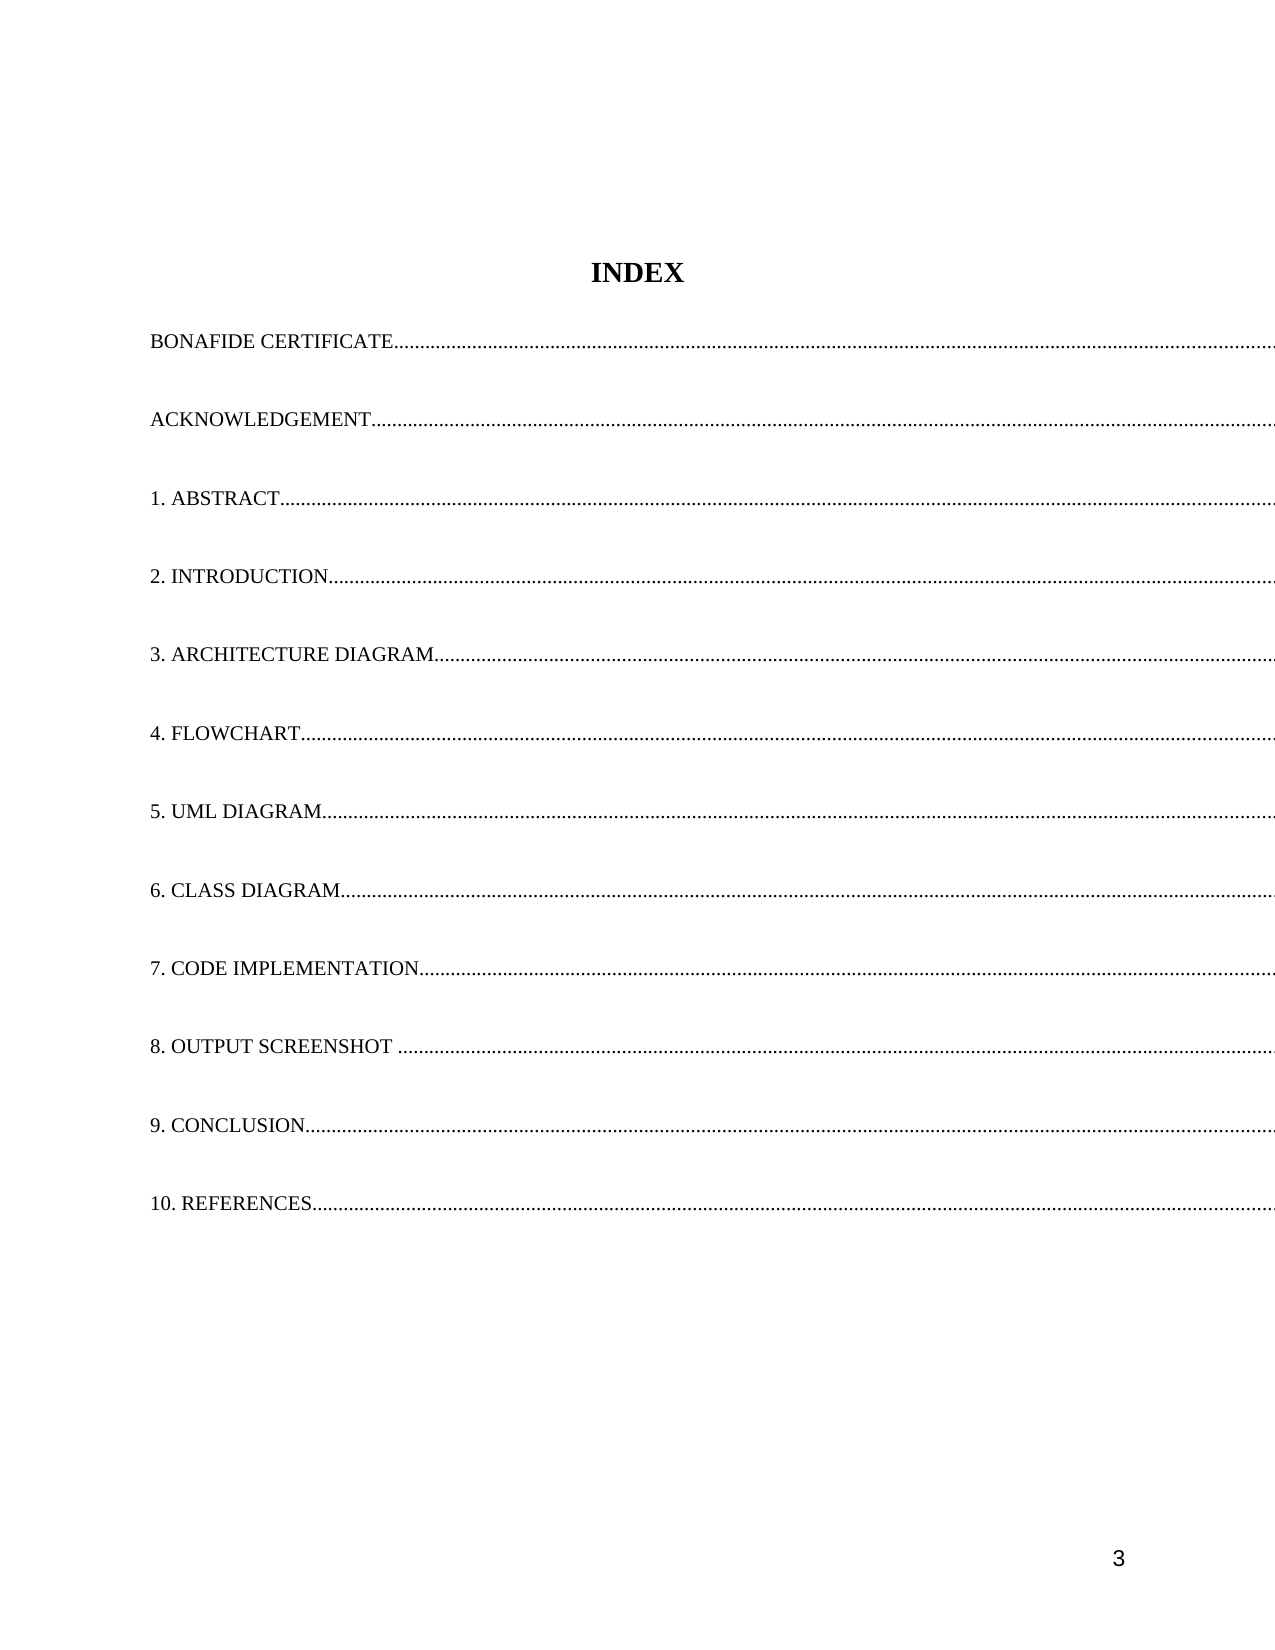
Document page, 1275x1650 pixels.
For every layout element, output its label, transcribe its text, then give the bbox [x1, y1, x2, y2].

title INDEX [150, 255, 1125, 289]
